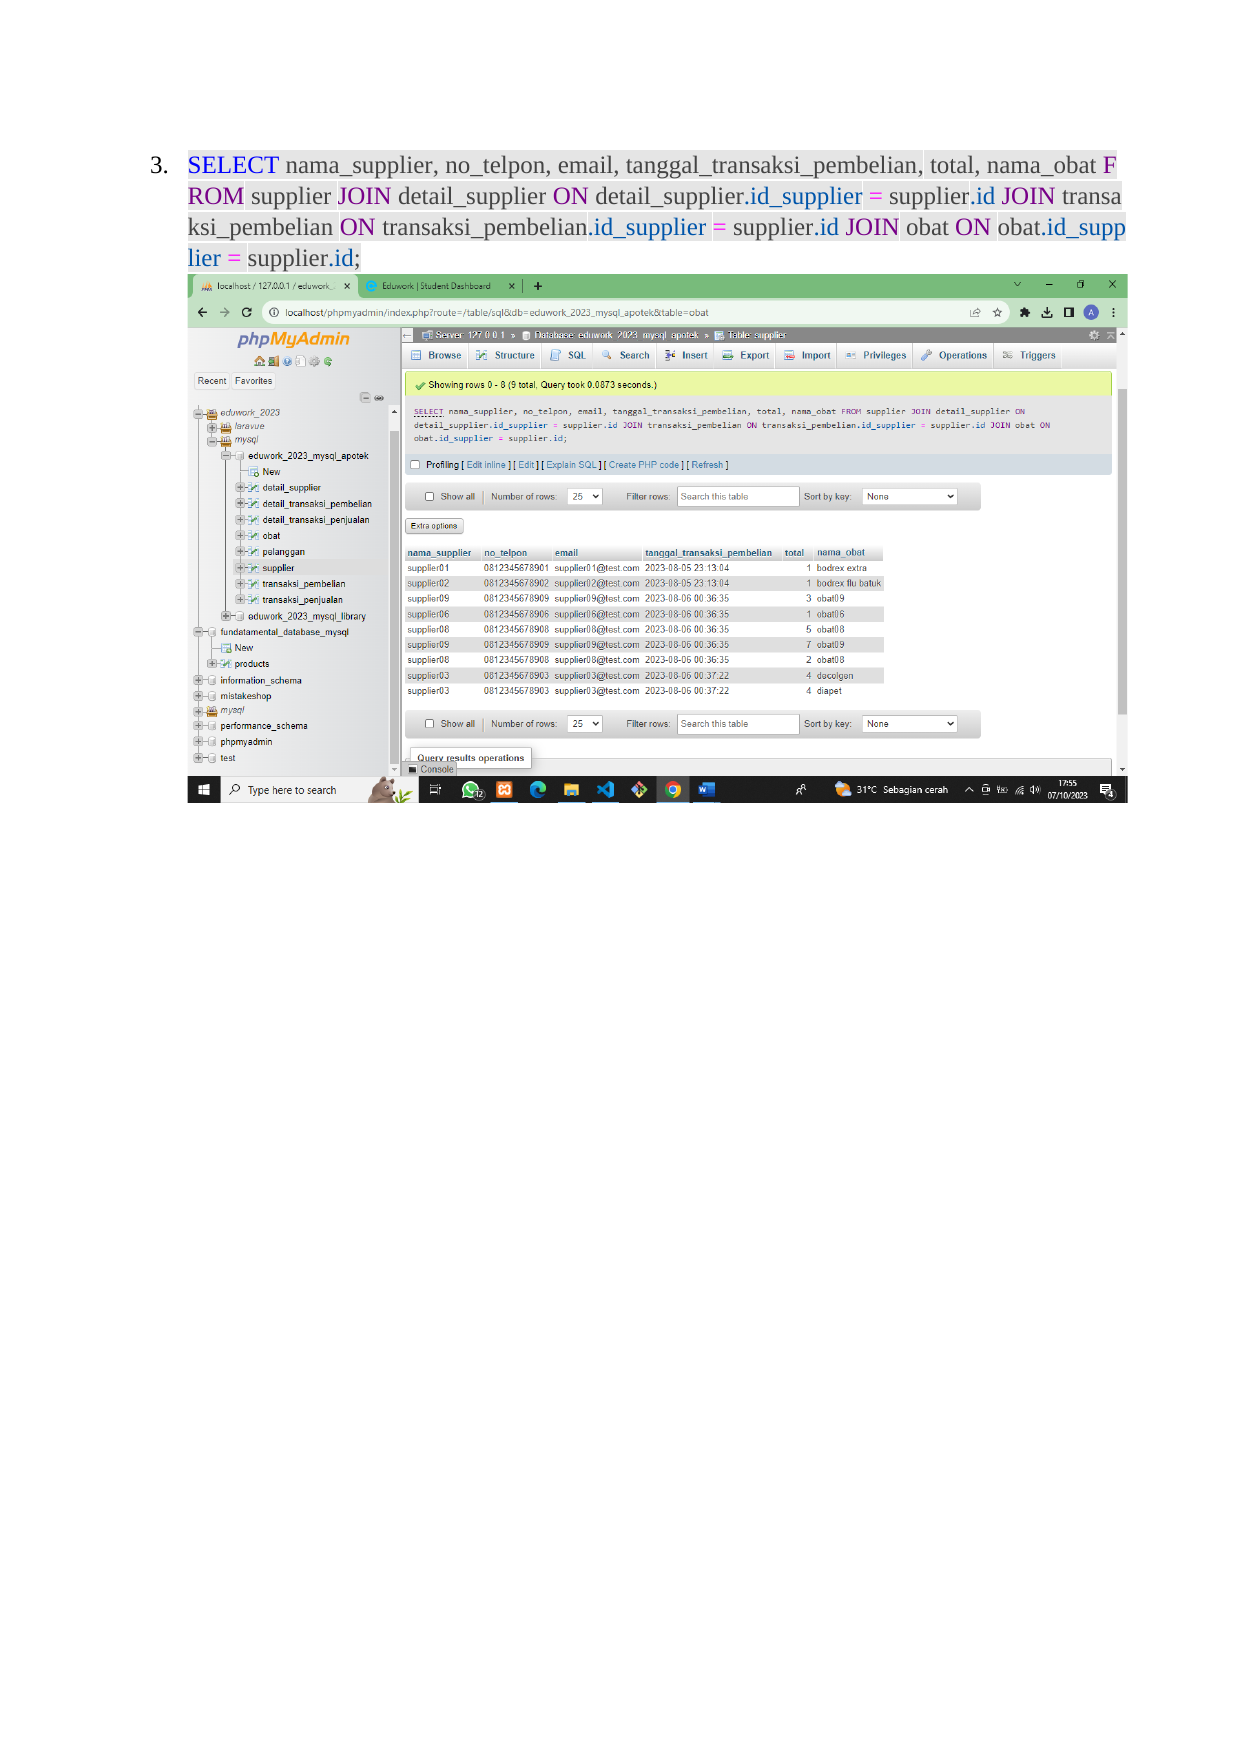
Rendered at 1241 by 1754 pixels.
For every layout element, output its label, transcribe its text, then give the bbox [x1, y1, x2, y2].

list SELECT nama_supplier, no_telpon, email, tanggal_transaksi_pembelian, total, nama_obat FROM supplier JOIN detail_supplier ON detail_supplier.id_supplier = supplier.id JOIN transaksi_pembelian ON transaksi_pembelian.id_supplier = supplier.id JOIN obat ON obat.id_supplier = supplier.id; [150, 150, 1128, 272]
picture [187, 274, 1128, 803]
